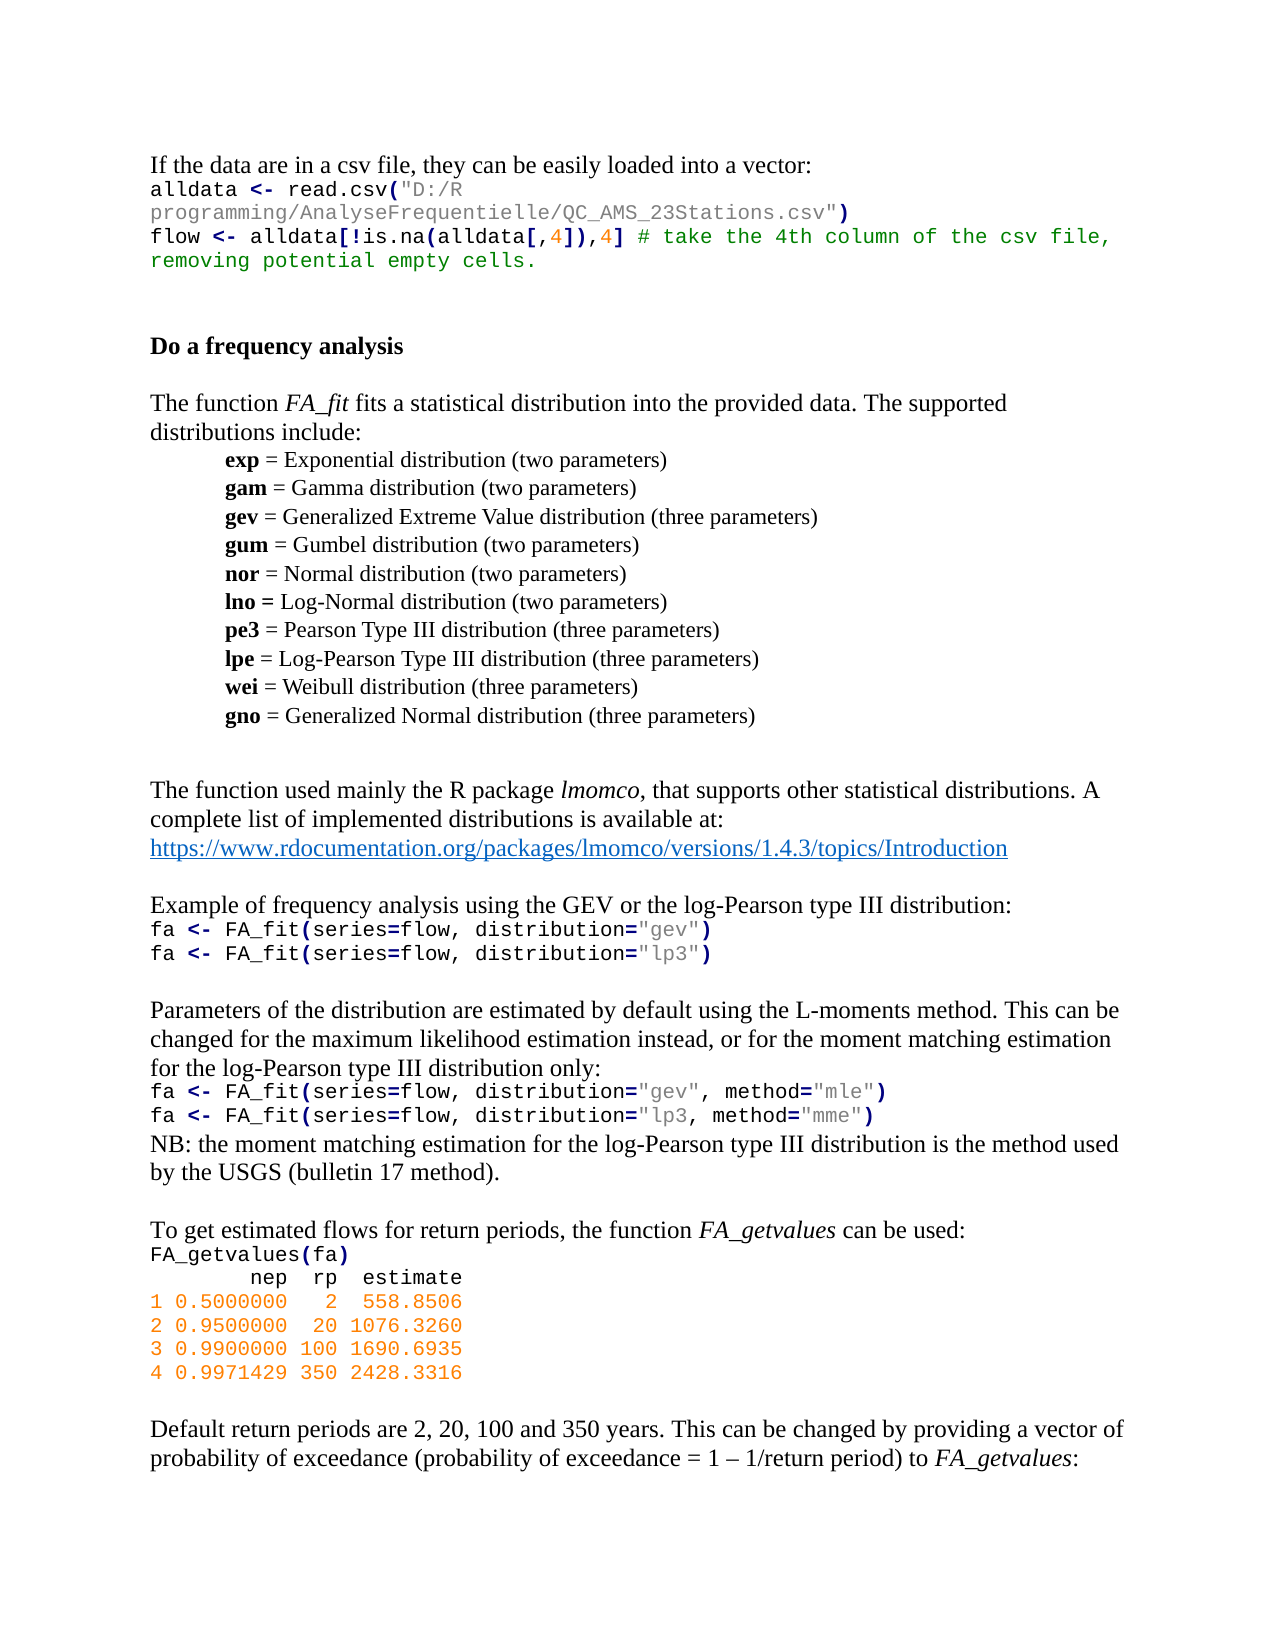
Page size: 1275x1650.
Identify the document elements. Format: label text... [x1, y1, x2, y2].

text 4 0.9971429 350 2428.3316 [150, 1362, 1125, 1386]
text Parameters of the distribution are estimated by default using the L-moments method. This can be changed for the maximum likelihood estimation instead, or for the moment matching estimation for the log-Pearson type III distribution only: [150, 995, 1125, 1081]
text fa <- FA_fit(series=flow, distribution="lp3") [150, 943, 1125, 966]
list lpe = Log-Pearson Type III distribution (three parameters) [225, 645, 1125, 671]
text The function FA_fit fits a statistical distribution into the provided data. The supported distributions include: [150, 388, 1125, 446]
text Default return periods are 2, 20, 100 and 350 years. This can be changed by providing a vector of probability of exceedance (probability of exceedance = 1 – 1/return period) to FA_getvalues: [150, 1414, 1125, 1472]
list wei = Weibull distribution (three parameters) [225, 673, 1125, 700]
text NB: the moment matching estimation for the log-Pearson type III distribution is the method used by the USGS (bulletin 17 method). [150, 1129, 1125, 1186]
text fa <- FA_fit(series=flow, distribution="gev") [150, 919, 1125, 943]
text 3 0.9900000 100 1690.6935 [150, 1338, 1125, 1362]
text Example of frequency analysis using the GEV or the log-Pearson type III distribution: [150, 890, 1125, 919]
list pe3 = Pearson Type III distribution (three parameters) [225, 616, 1125, 643]
text FA_getvalues(fa) [150, 1244, 1125, 1267]
list lno = Log-Normal distribution (two parameters) [225, 588, 1125, 614]
text alldata <- read.csv("D:/R programming/AnalyseFrequentielle/QC_AMS_23Stations.csv") [150, 179, 1125, 226]
text If the data are in a csv file, they can be easily loaded into a vector: [150, 150, 1125, 179]
list gam = Gamma distribution (two parameters) [225, 474, 1125, 501]
text fa <- FA_fit(series=flow, distribution="lp3, method="mme") [150, 1105, 1125, 1129]
list gev = Generalized Extreme Value distribution (three parameters) [225, 503, 1125, 529]
list nor = Normal distribution (two parameters) [225, 559, 1125, 586]
text 2 0.9500000 20 1076.3260 [150, 1314, 1125, 1338]
list exp = Exponential distribution (two parameters) [225, 446, 1125, 472]
text Do a frequency analysis [150, 331, 1125, 359]
text The function used mainly the R package lmomco, that supports other statistical distributions. A complete list of implemented distributions is available at: https://www.rdocumentation.org/packages/lmomco/versions/1.4.3/topics/Introduction [150, 775, 1125, 862]
text flow <- alldata[!is.na(alldata[,4]),4] # take the 4th column of the csv file, removing potential empty cells. [150, 226, 1125, 273]
list gno = Generalized Normal distribution (three parameters) [225, 702, 1125, 728]
text fa <- FA_fit(series=flow, distribution="gev", method="mle") [150, 1081, 1125, 1105]
list gum = Gumbel distribution (two parameters) [225, 531, 1125, 557]
text nep rp estimate [150, 1267, 1125, 1291]
text 1 0.5000000 2 558.8506 [150, 1291, 1125, 1314]
text To get estimated flows for return periods, the function FA_getvalues can be used: [150, 1215, 1125, 1244]
